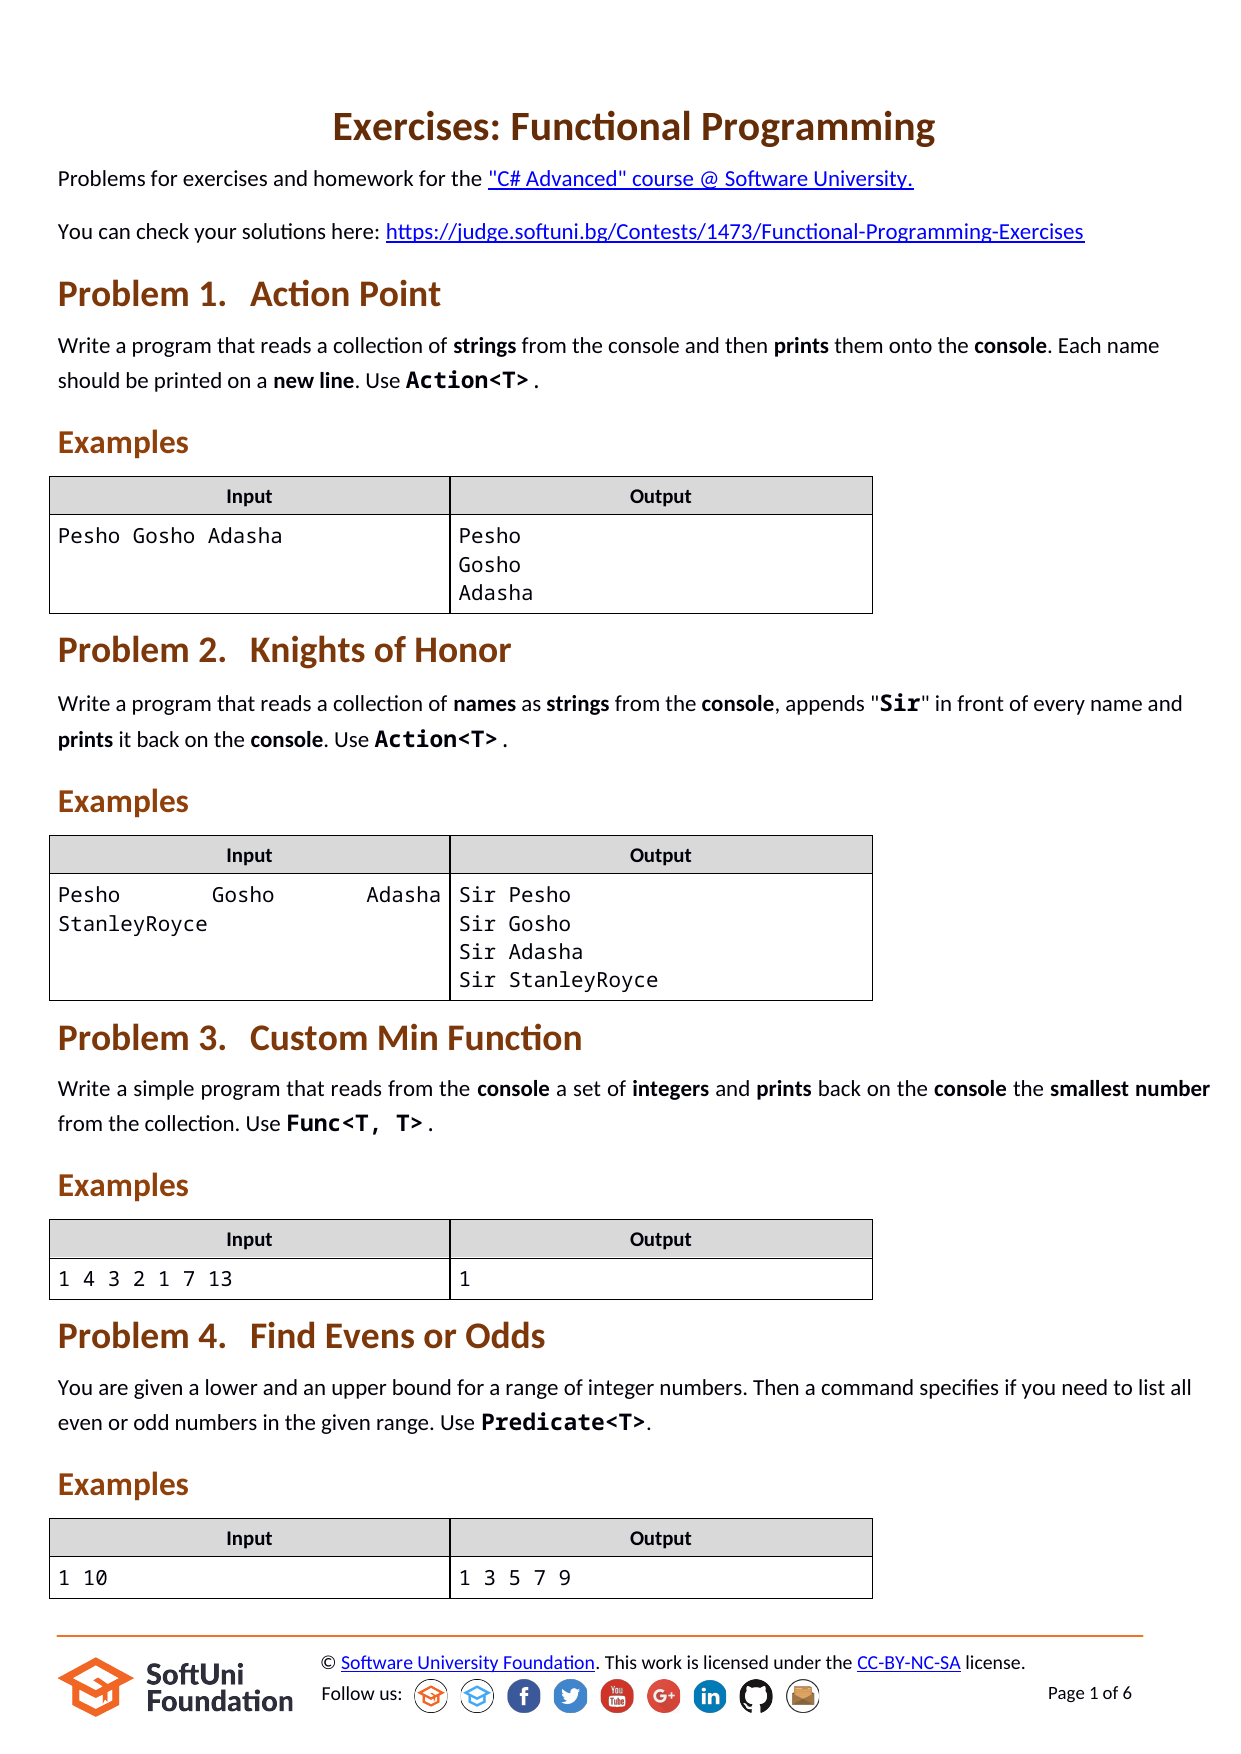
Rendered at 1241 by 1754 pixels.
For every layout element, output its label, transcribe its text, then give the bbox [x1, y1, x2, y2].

table_cell 1 10 odd [50, 1557, 449, 1598]
picture [553, 1679, 588, 1713]
picture [786, 1679, 820, 1713]
picture [647, 1679, 681, 1713]
text You can check your solutions here: https://judge.softuni.bg/Contests/1473/Functional-Programming-Exercises [58, 217, 1210, 245]
picture [739, 1679, 773, 1713]
table_cell Pesho Gosho Adasha [451, 515, 872, 612]
table_cell 1 3 5 7 9 [451, 1557, 872, 1598]
table_header Input [50, 836, 449, 873]
picture [717, 1703, 727, 1713]
subtitle Examples [58, 1164, 1210, 1205]
subtitle Find Evens or Odds [58, 1312, 1210, 1358]
subtitle Knights of Honor [58, 626, 1210, 672]
table_cell Pesho Gosho Adasha StanleyRoyce [50, 874, 449, 1000]
subtitle Examples [58, 421, 1210, 462]
table_cell 1 [451, 1259, 872, 1299]
table_header Input [50, 1220, 449, 1257]
picture [507, 1679, 541, 1713]
picture [600, 1679, 634, 1713]
table_header Output [451, 1519, 872, 1556]
picture [693, 1680, 703, 1690]
subtitle Custom Min Function [58, 1013, 1210, 1059]
text Problems for exercises and homework for the . [58, 164, 1210, 192]
subtitle Exercises: Functional Programming [58, 99, 1210, 150]
subtitle Action Point [58, 270, 1210, 316]
text Write a program that reads a collection of strings from the console and then prints them onto the console. Each name should be printed on a new line. Use Action<T>. [58, 331, 1210, 395]
text You are given a lower and an upper bound for a range of integer numbers. Then a command specifies if you need to list all even or odd numbers in the given range. Use Predicate<T>. [58, 1373, 1210, 1437]
table_cell Sir Pesho Sir Gosho Sir Adasha Sir StanleyRoyce [451, 874, 872, 1000]
picture [708, 1694, 719, 1704]
subtitle Examples [58, 780, 1210, 821]
picture [460, 1679, 494, 1713]
table_header Input [50, 477, 449, 514]
text Write a program that reads a collection of names as strings from the console, appends "Sir" in front of every name and prints it back on the console. Use Action<T>. [58, 687, 1210, 754]
table_header Output [451, 477, 872, 514]
table_cell 1 4 3 2 1 7 13 [50, 1259, 449, 1299]
table_cell Pesho Gosho Adasha [50, 515, 449, 612]
table_header Output [451, 1220, 872, 1257]
picture [717, 1680, 727, 1690]
picture [414, 1679, 448, 1713]
subtitle Examples [58, 1463, 1210, 1503]
table_header Input [50, 1519, 449, 1556]
text Write a simple program that reads from the console a set of integers and prints back on the console the smallest number from the collection. Use Func<T, T>. [58, 1074, 1210, 1138]
picture [693, 1703, 703, 1713]
table_header Output [451, 836, 872, 873]
picture [57, 1657, 293, 1717]
